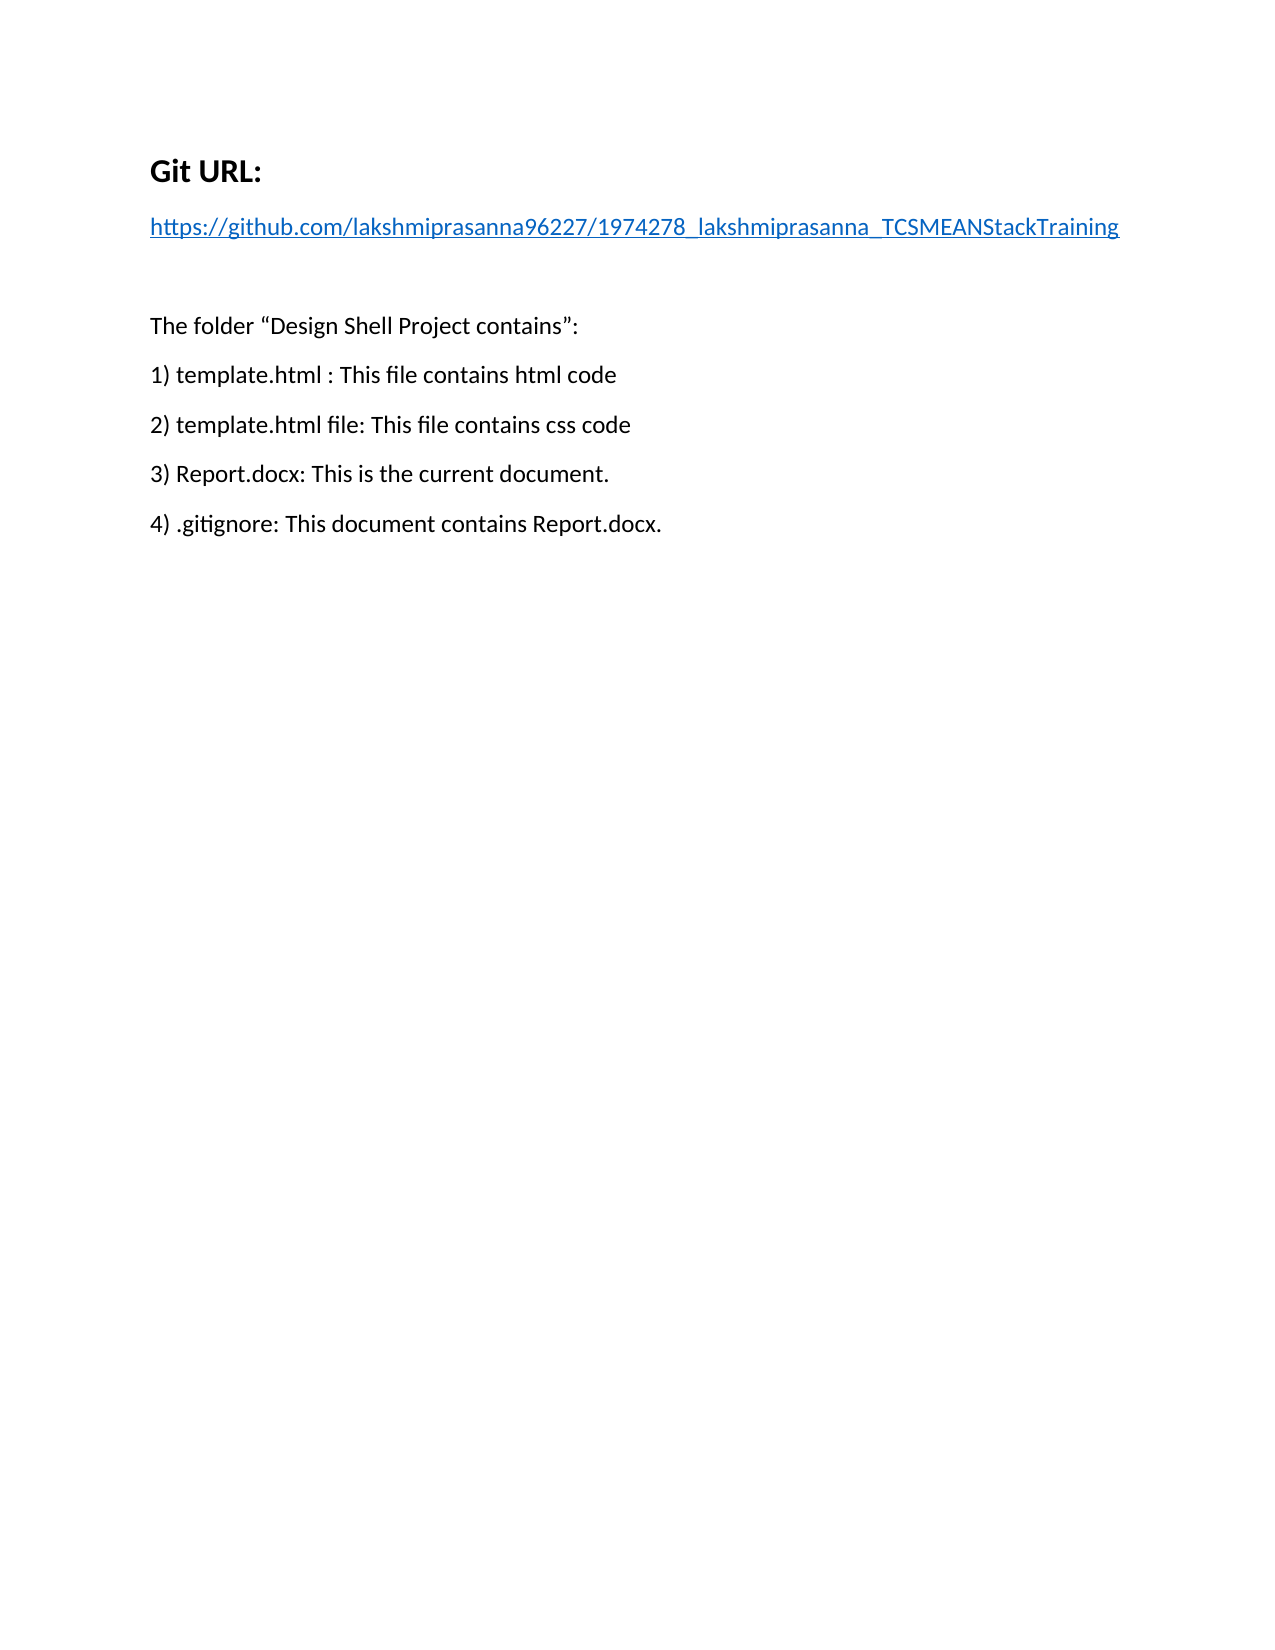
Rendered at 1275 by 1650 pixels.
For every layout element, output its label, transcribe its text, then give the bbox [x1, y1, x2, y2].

text 4) .gitignore: This document contains Report.docx. [150, 508, 1125, 539]
text The folder “Design Shell Project contains”: [150, 310, 1125, 340]
text 3) Report.docx: This is the current document. [150, 458, 1125, 489]
text Git URL: [150, 150, 1125, 191]
text https://github.com/lakshmiprasanna96227/1974278_lakshmiprasanna_TCSMEANStackTraining [150, 211, 1125, 241]
text 2) template.html file: This file contains css code [150, 409, 1125, 439]
text 1) template.html : This file contains html code [150, 359, 1125, 390]
